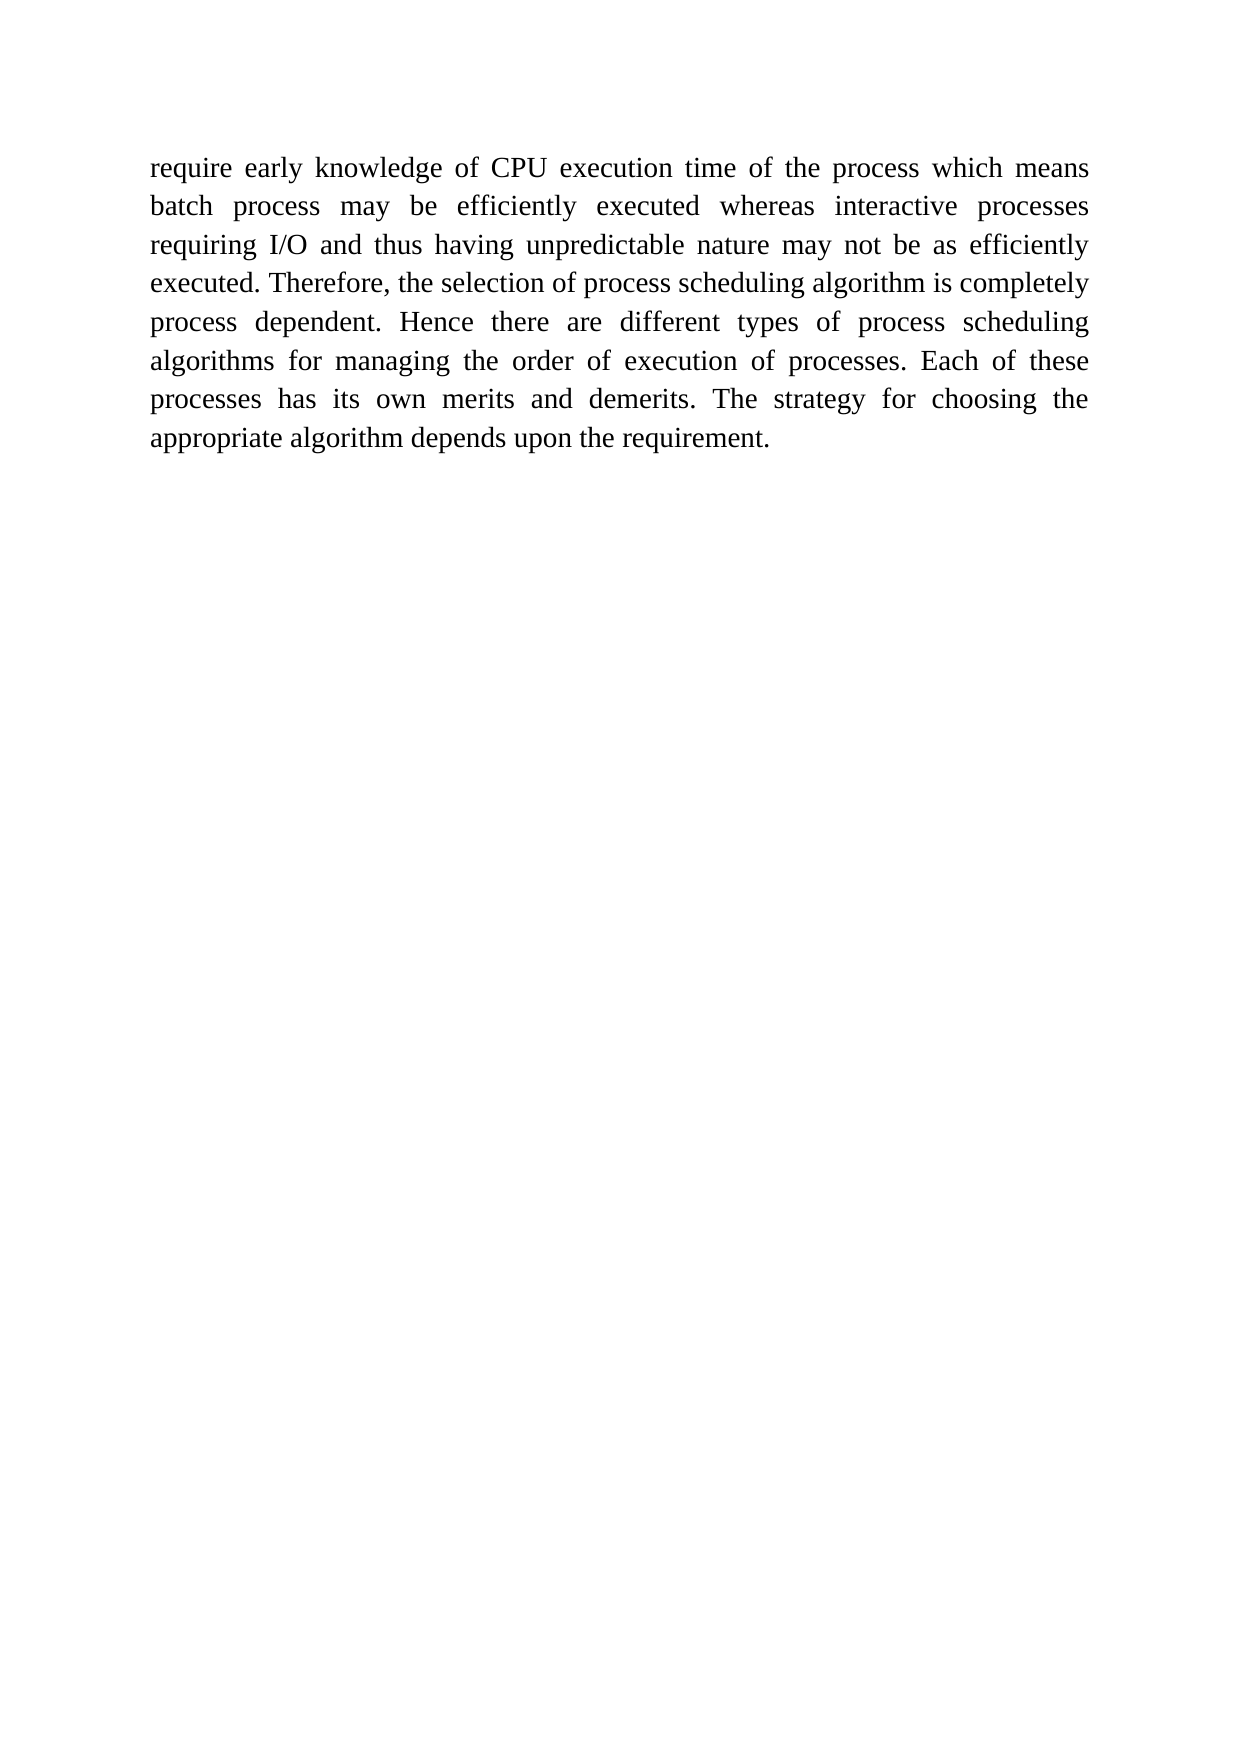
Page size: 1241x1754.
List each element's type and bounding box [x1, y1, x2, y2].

text [150, 150, 1090, 453]
